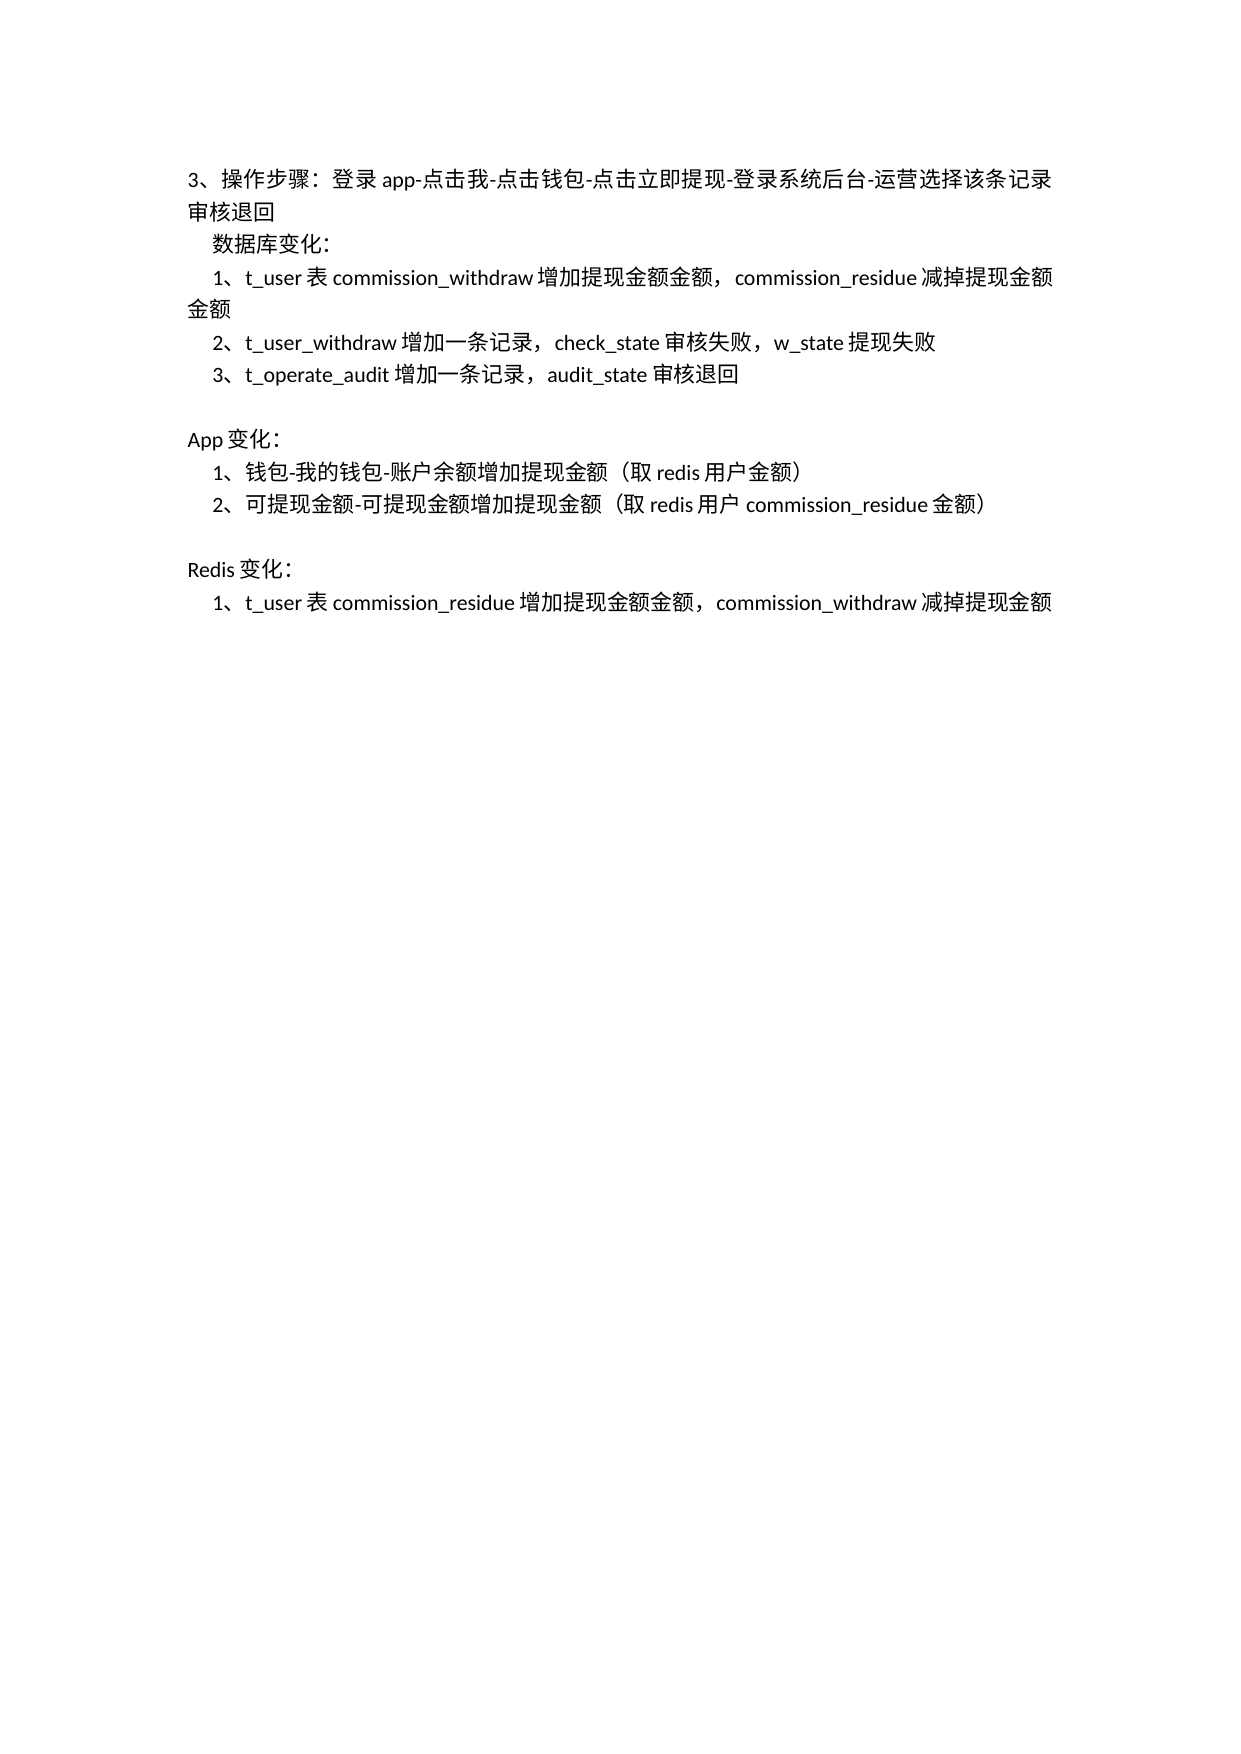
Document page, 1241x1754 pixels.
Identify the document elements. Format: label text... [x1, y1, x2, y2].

list 1、钱包-我的钱包-账户余额增加提现金额（取redis用户金额） [187, 454, 1053, 487]
list Redis变化： [187, 552, 1053, 584]
list 1、t_user表commission_withdraw增加提现金额金额，commission_residue减掉提现金额金额 [187, 259, 1053, 324]
list 2、可提现金额-可提现金额增加提现金额（取redis用户commission_residue金额） [187, 487, 1053, 519]
list 数据库变化： [187, 227, 1053, 259]
list 3、操作步骤：登录app-点击我-点击钱包-点击立即提现-登录系统后台-运营选择该条记录审核退回 [187, 162, 1053, 227]
list 3、t_operate_audit增加一条记录，audit_state审核退回 [187, 357, 1053, 389]
list App变化： [187, 422, 1053, 454]
list 1、t_user表commission_residue增加提现金额金额，commission_withdraw减掉提现金额 [187, 584, 1053, 617]
list 2、t_user_withdraw增加一条记录，check_state审核失败，w_state提现失败 [187, 324, 1053, 357]
